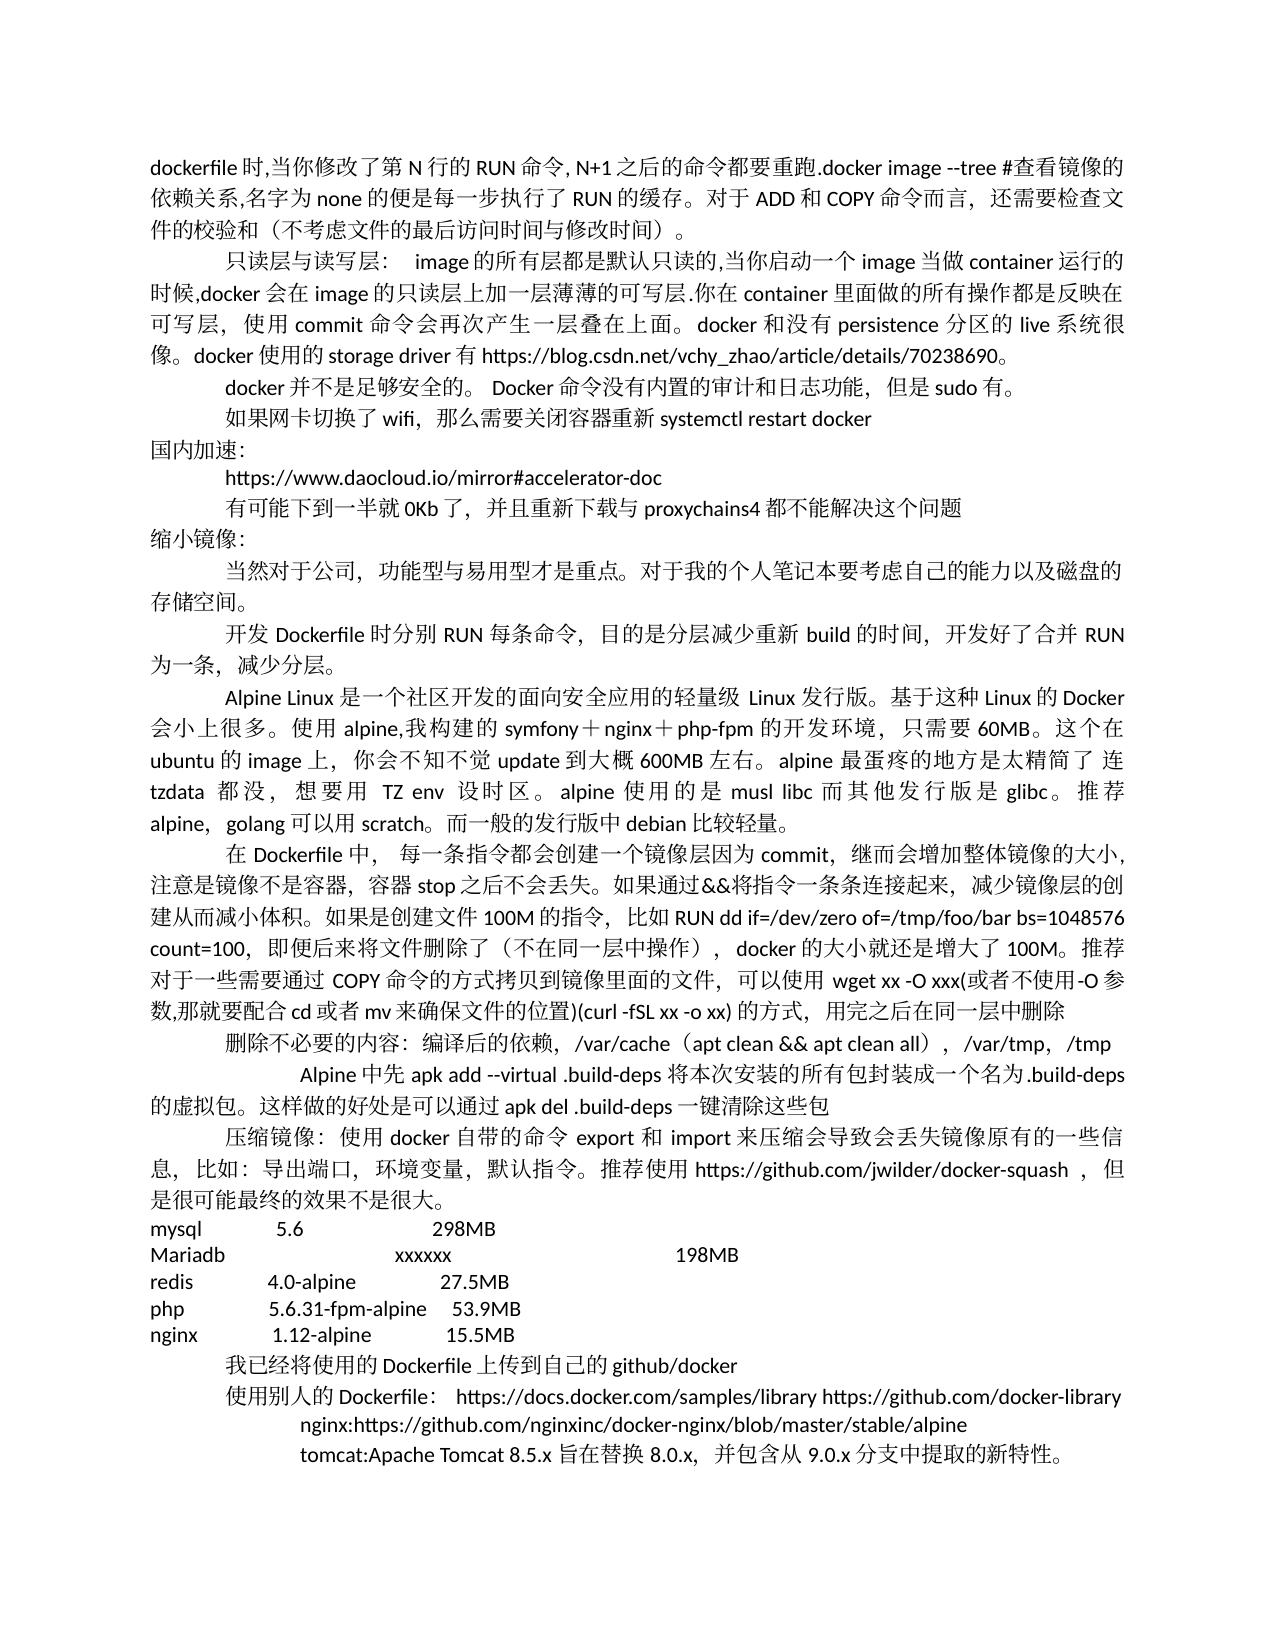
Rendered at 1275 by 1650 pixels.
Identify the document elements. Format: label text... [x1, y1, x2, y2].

text 只读层与读写层： image的所有层都是默认只读的,当你启动一个image当做container运行的时候,docker会在image的只读层上加一层薄薄的可写层.你在container里面做的所有操作都是反映在可写层，使用commit命令会再次产生一层叠在上面。docker和没有persistence分区的live系统很像。docker使用的storage driver有https://blog.csdn.net/vchy_zhao/article/details/70238690。 [150, 244, 1125, 370]
text Alpine中先apk add --virtual .build-deps将本次安装的所有包封装成一个名为.build-deps的虚拟包。这样做的好处是可以通过apk del .build-deps一键清除这些包 [150, 1057, 1125, 1120]
text nginx:https://github.com/nginxinc/docker-nginx/blob/master/stable/alpine [150, 1411, 1125, 1438]
text 使用别人的Dockerfile： https://docs.docker.com/samples/library https://github.com/docker-library [150, 1379, 1125, 1411]
text 如果网卡切换了wifi，那么需要关闭容器重新systemctl restart docker [150, 402, 1125, 433]
text 缩小镜像： [150, 523, 1125, 554]
text Mariadb xxxxxx 198MB [150, 1241, 1125, 1268]
text 在 Dockerfile 中， 每一条指令都会创建一个镜像层因为commit，继而会增加整体镜像的大小,注意是镜像不是容器，容器stop之后不会丢失。如果通过&&将指令一条条连接起来，减少镜像层的创建从而减小体积。如果是创建文件100M的指令，比如RUN dd if=/dev/zero of=/tmp/foo/bar bs=1048576 count=100，即便后来将文件删除了（不在同一层中操作），docker的大小就还是增大了100M。推荐对于一些需要通过 COPY 命令的方式拷贝到镜像里面的文件，可以使用 wget xx -O xxx(或者不使用-O参数,那就要配合cd或者mv来确保文件的位置)(curl -fSL xx -o xx) 的方式，用完之后在同一层中删除 [150, 837, 1125, 1026]
text 压缩镜像：使用docker自带的命令 export 和 import来压缩会导致会丢失镜像原有的一些信息，比如：导出端口，环境变量，默认指令。推荐使用https://github.com/jwilder/docker-squash ，但是很可能最终的效果不是很大。 [150, 1120, 1125, 1215]
text 有可能下到一半就0Kb了，并且重新下载与proxychains4都不能解决这个问题 [150, 491, 1125, 523]
text docker并不是足够安全的。 Docker命令没有内置的审计和日志功能，但是sudo有。 [150, 370, 1125, 402]
text 我已经将使用的Dockerfile上传到自己的github/docker [150, 1348, 1125, 1379]
text tomcat:Apache Tomcat 8.5.x 旨在替换 8.0.x，并包含从 9.0.x 分支中提取的新特性。 [150, 1438, 1125, 1469]
text Alpine Linux 是一个社区开发的面向安全应用的轻量级 Linux 发行版。基于这种Linux的Docker会小上很多。使用alpine,我构建的symfony＋nginx＋php-fpm的开发环境，只需要60MB。这个在ubuntu的image上，你会不知不觉update到大概600MB左右。alpine 最蛋疼的地方是太精简了 连 tzdata 都没，想要用 TZ env 设时区。alpine使用的是musl libc而其他发行版是glibc。推荐alpine，golang 可以用 scratch。而一般的发行版中debian比较轻量。 [150, 680, 1125, 837]
text https://www.daocloud.io/mirror#accelerator-doc [150, 464, 1125, 491]
text nginx 1.12-alpine 15.5MB [150, 1321, 1125, 1348]
text redis 4.0-alpine 27.5MB [150, 1268, 1125, 1295]
text 国内加速： [150, 433, 1125, 464]
text 当然对于公司，功能型与易用型才是重点。对于我的个人笔记本要考虑自己的能力以及磁盘的存储空间。 [150, 554, 1125, 617]
text 开发 Dockerfile 时分别 RUN 每条命令，目的是分层减少重新 build 的时间，开发好了合并 RUN 为一条，减少分层。 [150, 617, 1125, 680]
text mysql 5.6 298MB [150, 1215, 1125, 1241]
text 删除不必要的内容：编译后的依赖，/var/cache（apt clean && apt clean all），/var/tmp，/tmp [150, 1026, 1125, 1057]
text php 5.6.31-fpm-alpine 53.9MB [150, 1295, 1125, 1321]
